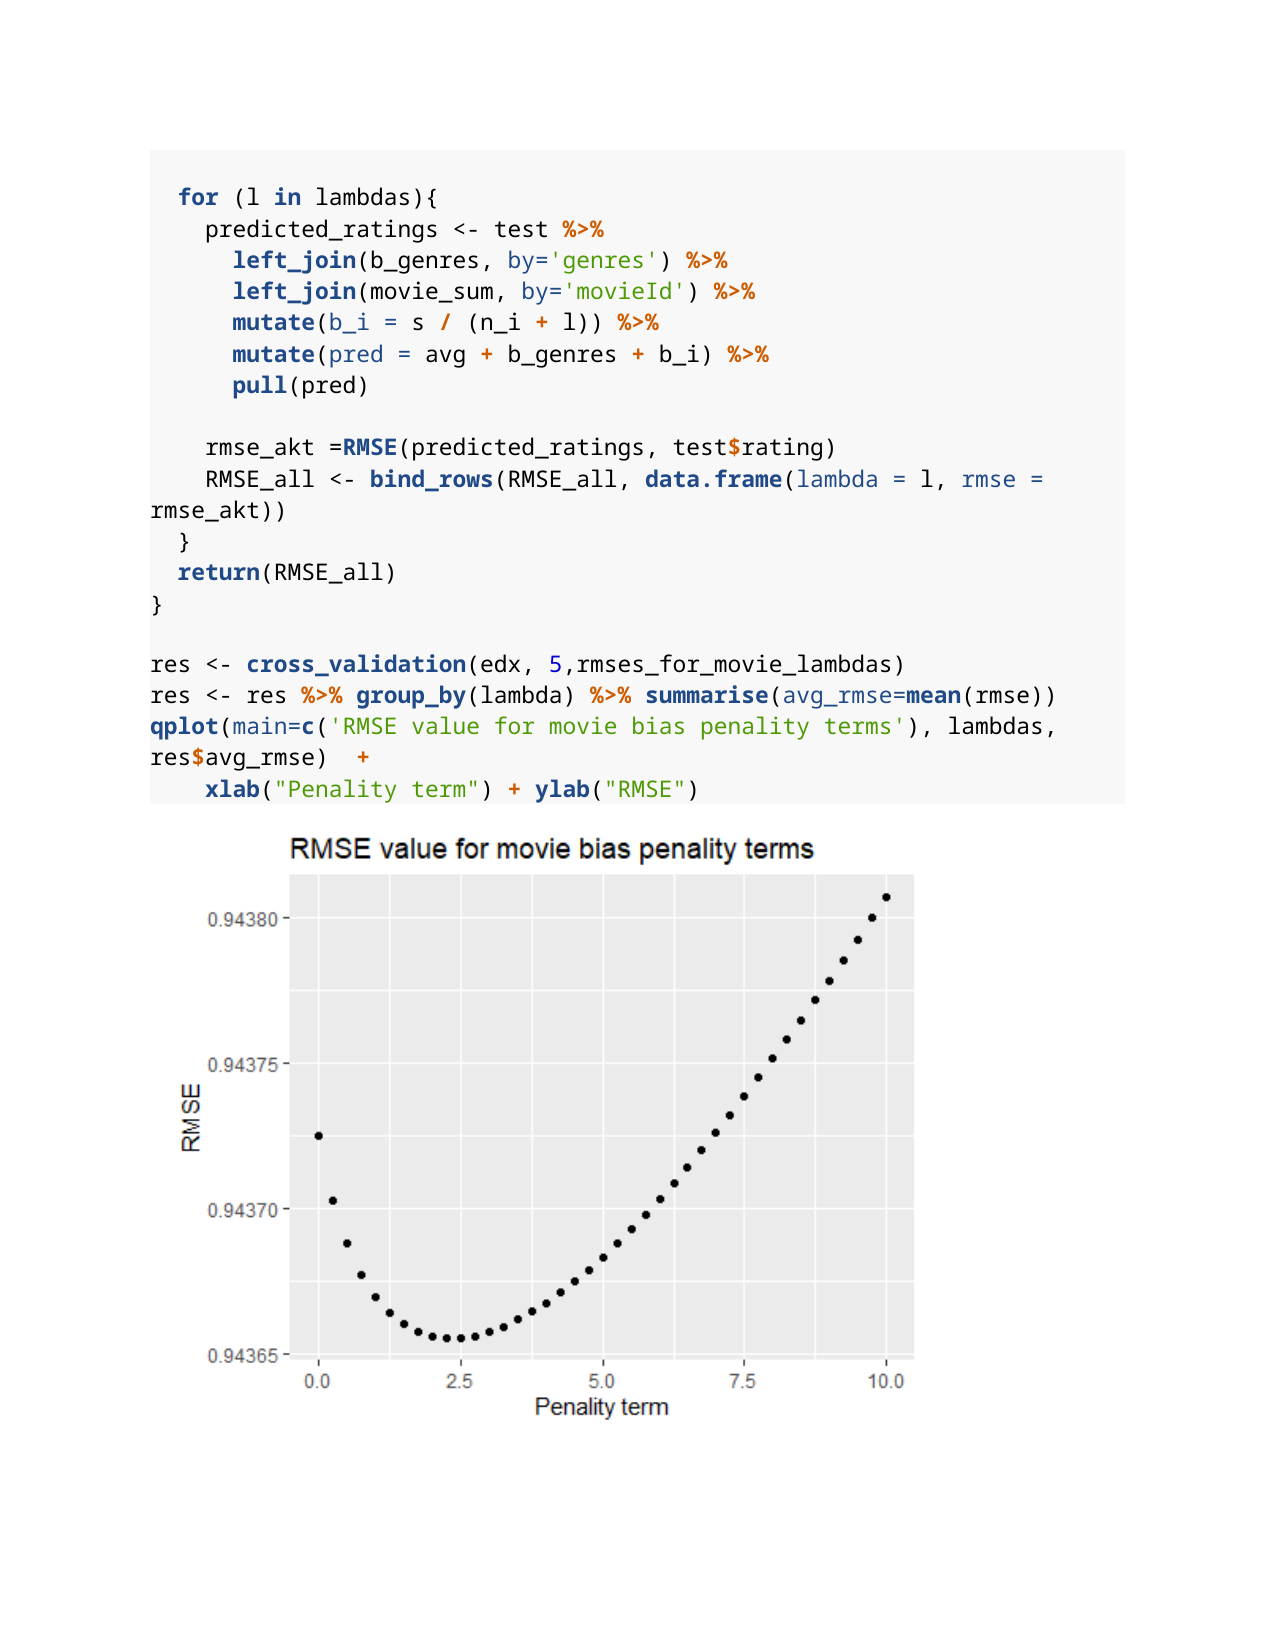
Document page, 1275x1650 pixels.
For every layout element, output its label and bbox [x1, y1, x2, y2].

picture [168, 824, 927, 1431]
text [150, 150, 1125, 804]
